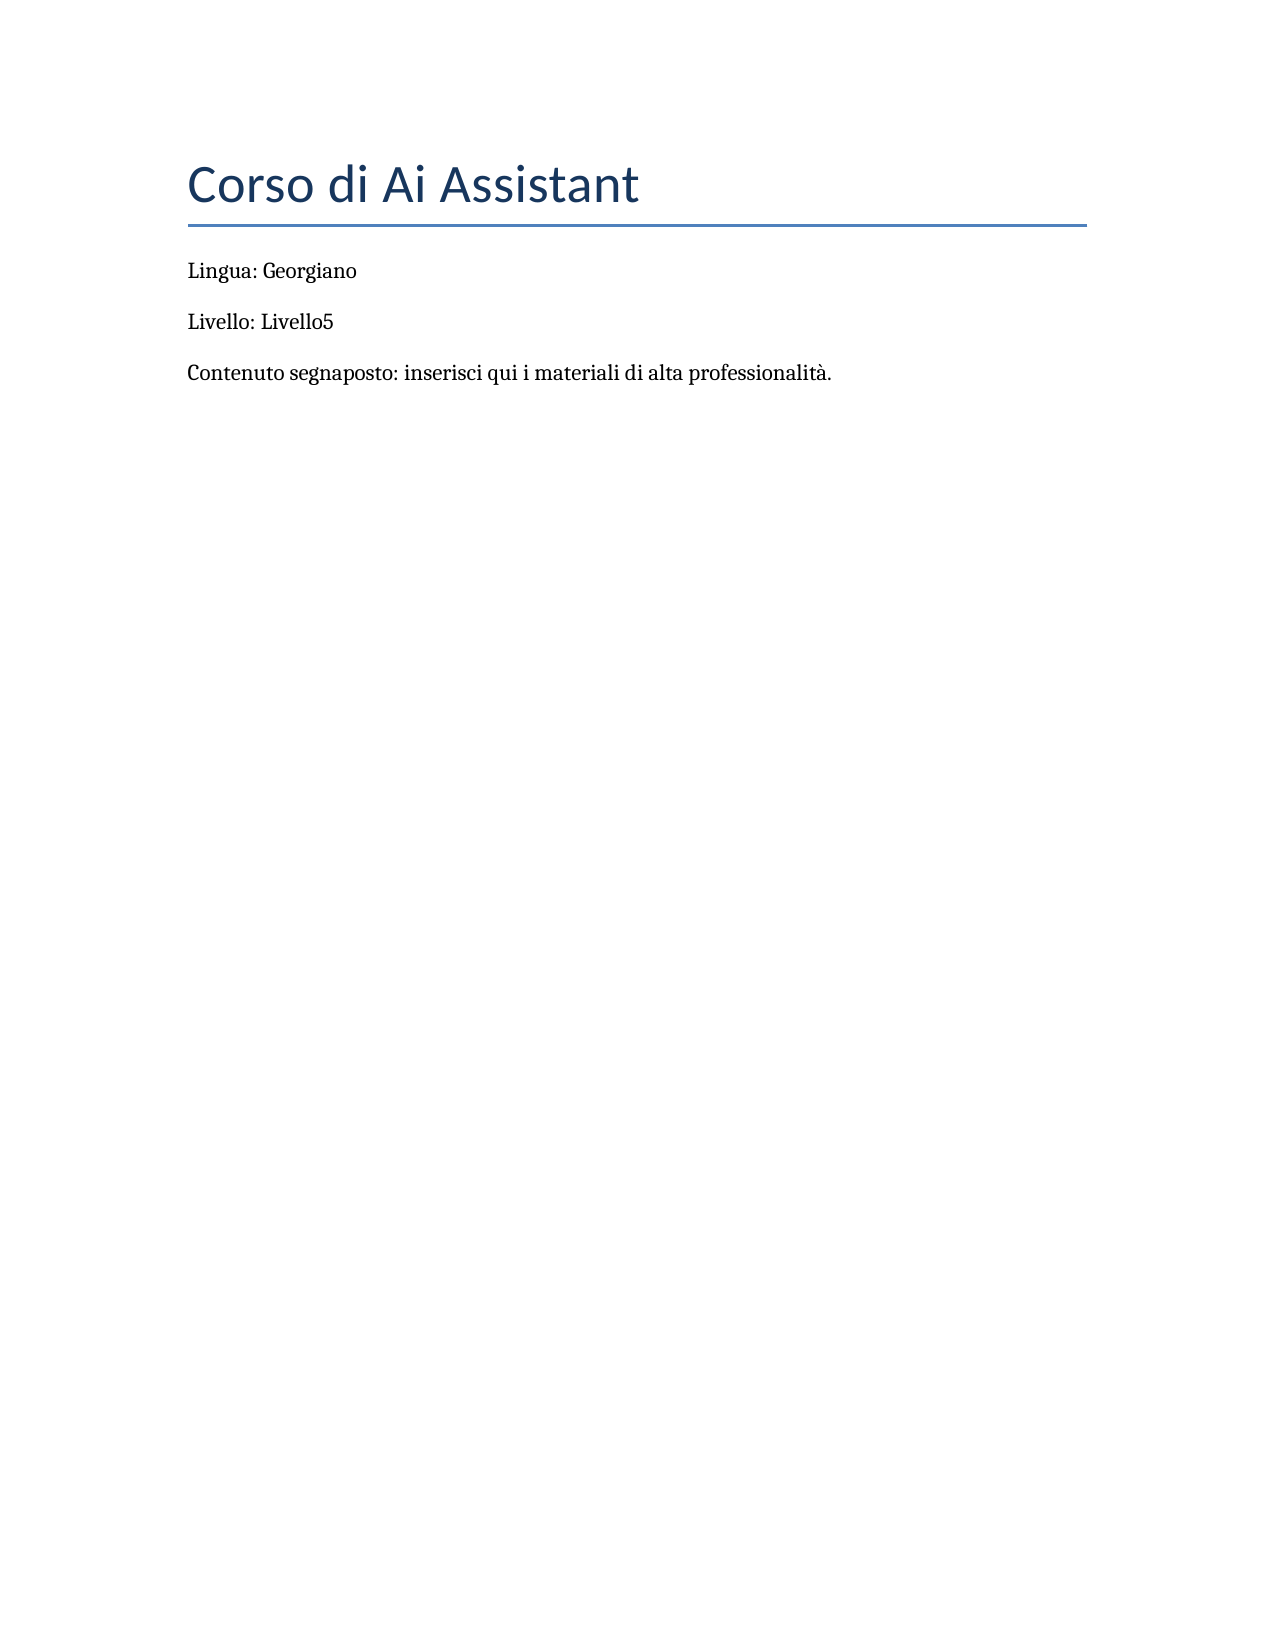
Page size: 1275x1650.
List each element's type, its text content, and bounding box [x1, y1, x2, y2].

text Contenuto segnaposto: inserisci qui i materiali di alta professionalità. [187, 360, 1087, 386]
title Corso di Ai Assistant [187, 150, 1087, 227]
text Livello: Livello5 [187, 309, 1087, 335]
text Lingua: Georgiano [187, 258, 1087, 284]
